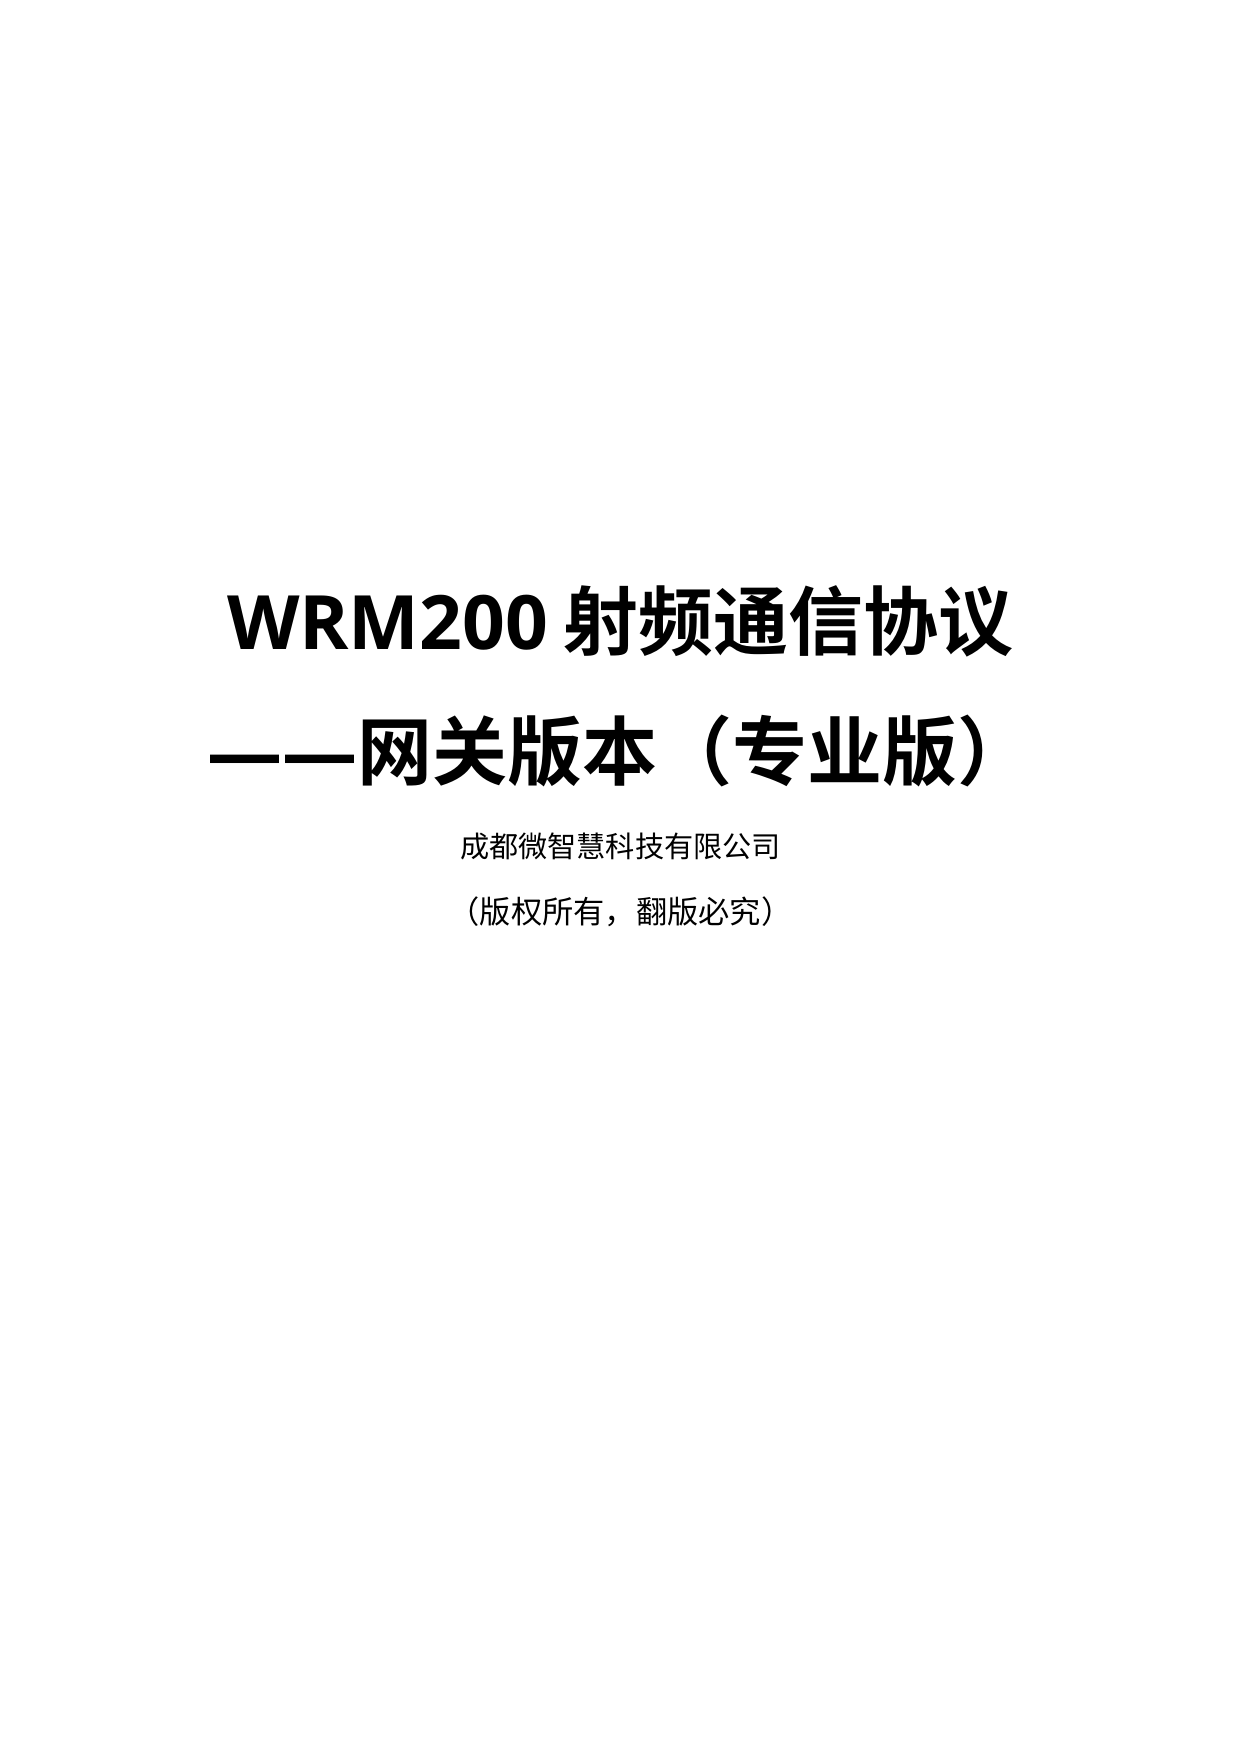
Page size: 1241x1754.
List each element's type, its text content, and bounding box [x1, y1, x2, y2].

text 成都微智慧科技有限公司 [187, 812, 1053, 877]
text ——网关版本（专业版） [187, 682, 1053, 812]
text WRM200射频通信协议 [187, 552, 1053, 682]
text （版权所有，翻版必究） [187, 877, 1053, 942]
